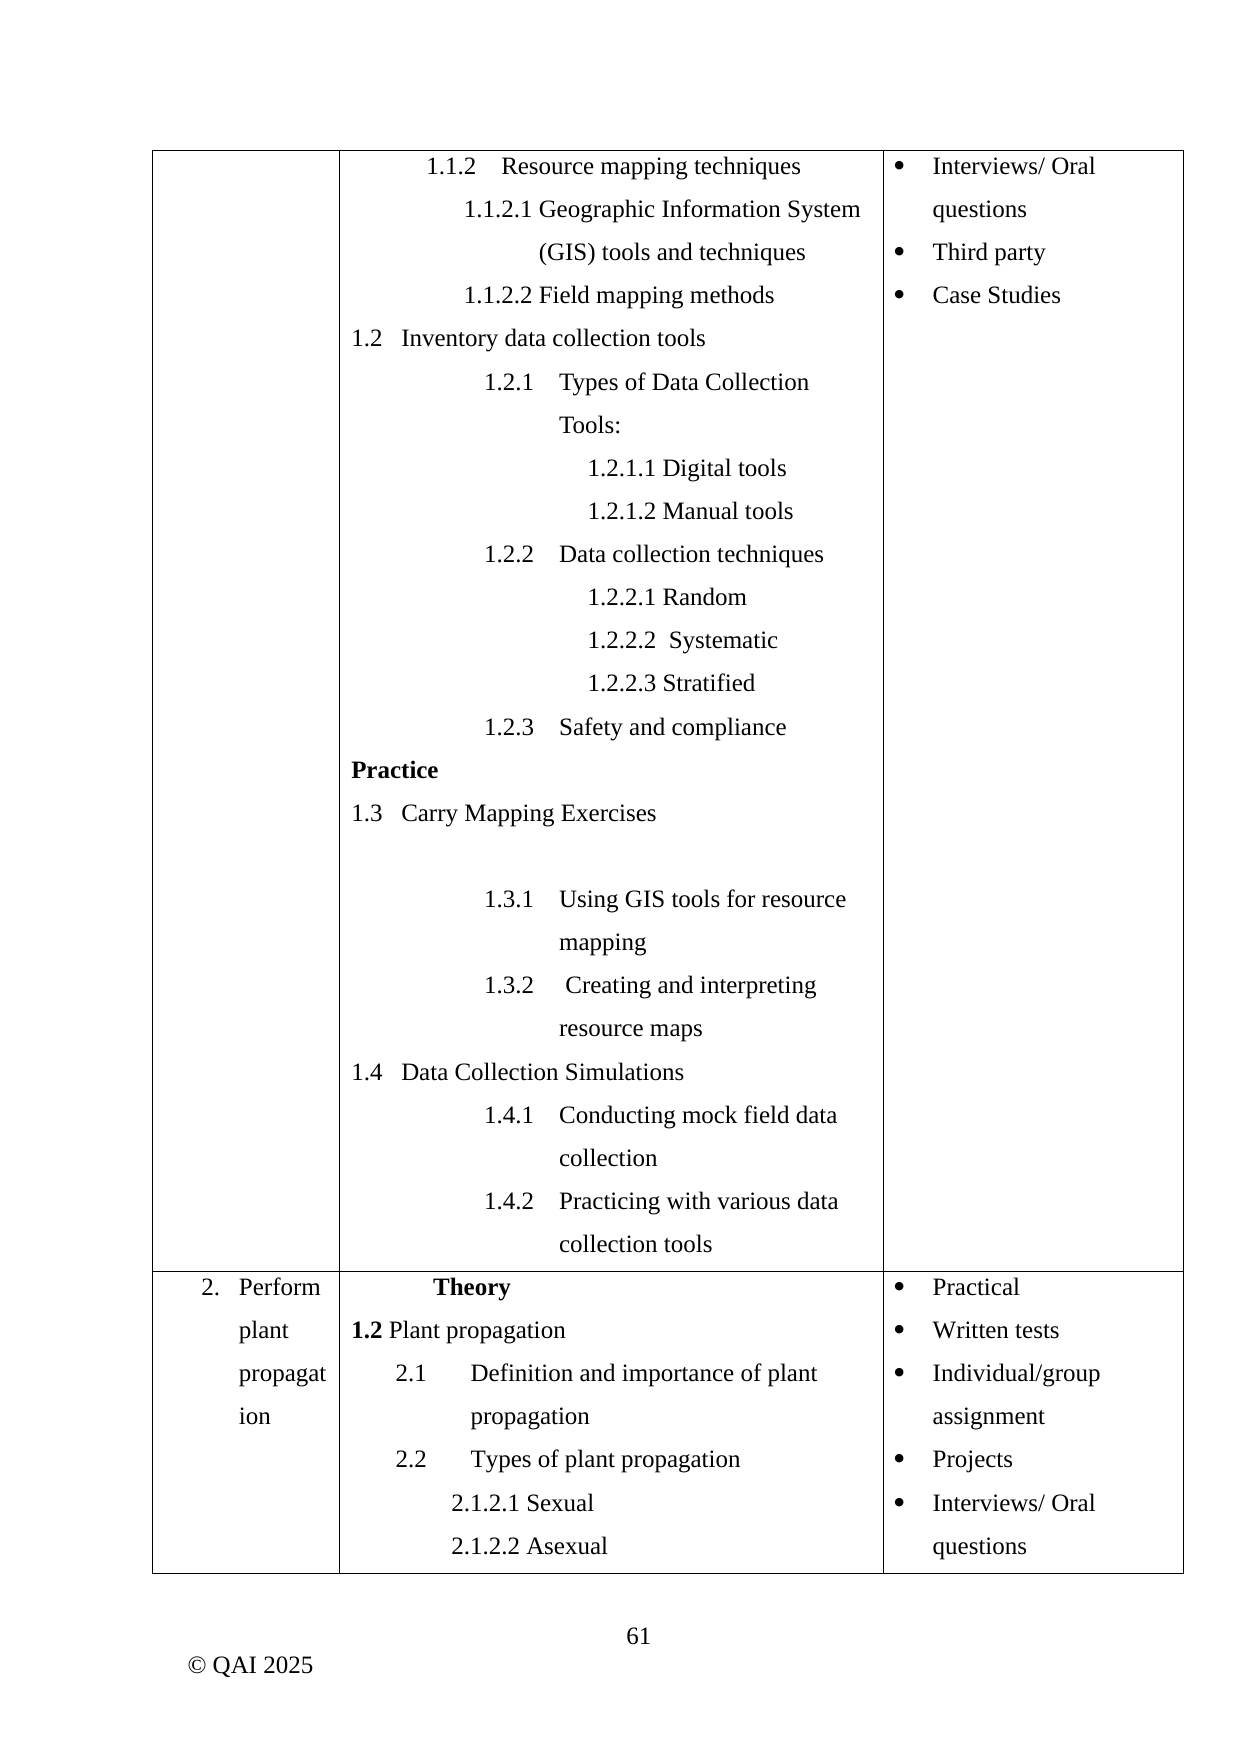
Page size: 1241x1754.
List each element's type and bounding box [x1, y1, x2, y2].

table_cell [884, 151, 1183, 1271]
table_cell [340, 1272, 883, 1573]
table_cell [153, 1272, 339, 1573]
table_cell [340, 151, 883, 1271]
table_cell [884, 1272, 1183, 1573]
table_cell [153, 151, 339, 1271]
